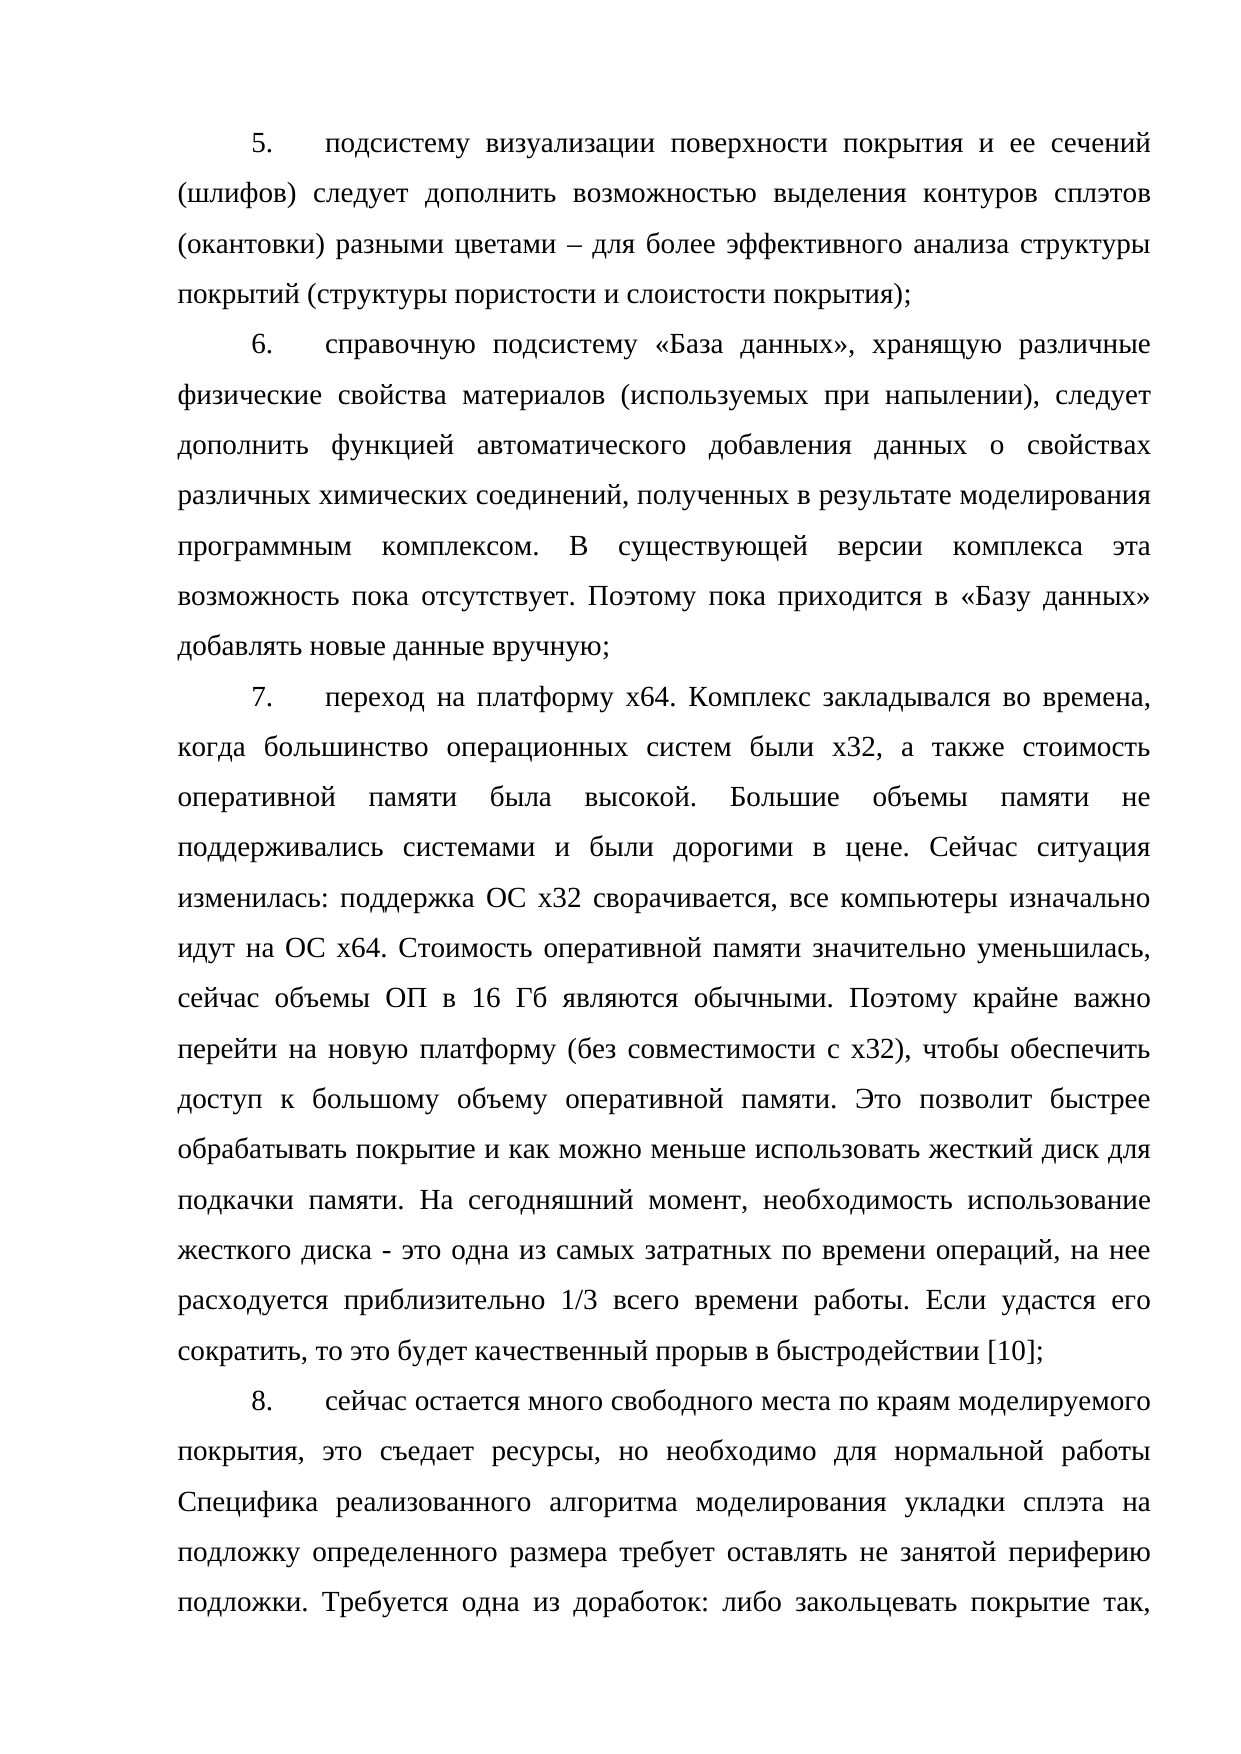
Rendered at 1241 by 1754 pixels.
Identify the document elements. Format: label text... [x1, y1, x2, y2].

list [177, 1383, 1152, 1618]
list справочную подсистему «База данных», хранящую различные физические свойства материалов (используемых при напылении), следует дополнить функцией автоматического добавления данных о свойствах различных химических соединений, полученных в результате моделирования программным комплексом. В существующей версии комплекса эта возможность пока отсутствует. Поэтому пока приходится в «Базу данных» добавлять новые данные вручную; [177, 326, 1152, 662]
list переход на платформу x64. Комплекс закладывался во времена, когда большинство операционных систем были x32, а также стоимость оперативной памяти была высокой. Большие объемы памяти не поддерживались системами и были дорогими в цене. Сейчас ситуация изменилась: поддержка ОС x32 сворачивается, все компьютеры изначально идут на ОС x64. Стоимость оперативной памяти значительно уменьшилась, сейчас объемы ОП в 16 Гб являются обычными. Поэтому крайне важно перейти на новую платформу (без совместимости с x32), чтобы обеспечить доступ к большому объему оперативной памяти. Это позволит быстрее обрабатывать покрытие и как можно меньше использовать жесткий диск для подкачки памяти. На сегодняшний момент, необходимость использование жесткого диска - это одна из самых затратных по времени операций, на нее расходуется приблизительно 1/3 всего времени работы. Если удастся его сократить, то это будет качественный прорыв в быстродействии [10]; [177, 679, 1152, 1366]
list подсистему визуализации поверхности покрытия и ее сечений (шлифов) следует дополнить возможностью выделения контуров сплэтов (окантовки) разными цветами – для более эффективного анализа структуры покрытий (структуры пористости и слоистости покрытия); [177, 125, 1152, 310]
